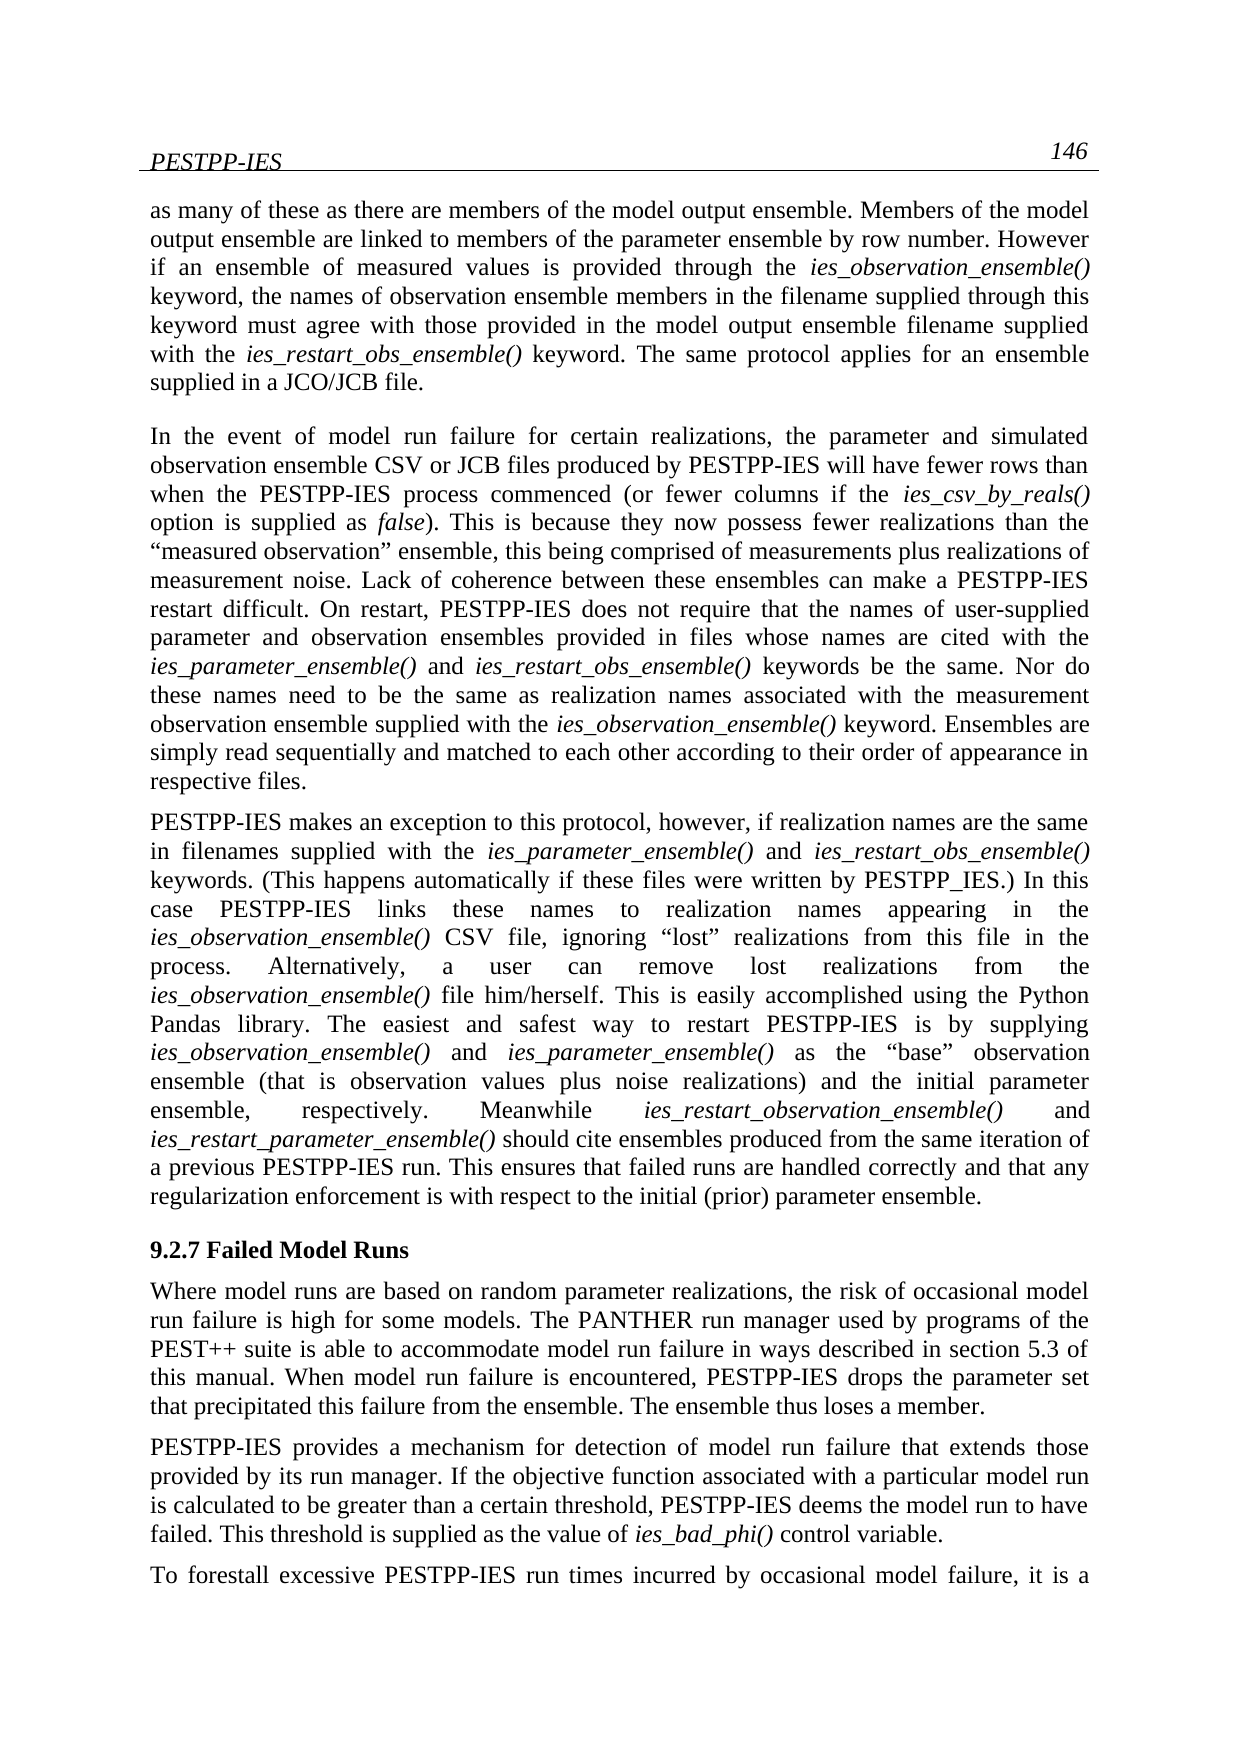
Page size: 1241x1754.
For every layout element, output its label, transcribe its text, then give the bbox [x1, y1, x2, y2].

text Where model runs are based on random parameter realizations, the risk of occasional model run failure is high for some models. The PANTHER run manager used by programs of the PEST++ suite is able to accommodate model run failure in ways described in section 5.3 of this manual. When model run failure is encountered, PESTPP-IES drops the parameter set that precipitated this failure from the ensemble. The ensemble thus loses a member. [150, 1276, 1090, 1420]
subtitle 9.2.7 Failed Model Runs [150, 1235, 1090, 1264]
text PESTPP-IES makes an exception to this protocol, however, if realization names are the same in filenames supplied with the ies_parameter_ensemble() and ies_restart_obs_ensemble() keywords. (This happens automatically if these files were written by PESTPP_IES.) In this case PESTPP-IES links these names to realization names appearing in the ies_observation_ensemble() CSV file, ignoring “lost” realizations from this file in the process. Alternatively, a user can remove lost realizations from the ies_observation_ensemble() file him/herself. This is easily accomplished using the Python Pandas library. The easiest and safest way to restart PESTPP-IES is by supplying ies_observation_ensemble() and ies_parameter_ensemble() as the “base” observation ensemble (that is observation values plus noise realizations) and the initial parameter ensemble, respectively. Meanwhile ies_restart_observation_ensemble() and ies_restart_parameter_ensemble() should cite ensembles produced from the same iteration of a previous PESTPP-IES run. This ensures that failed runs are handled correctly and that any regularization enforcement is with respect to the initial (prior) parameter ensemble. [150, 807, 1090, 1210]
text PESTPP-IES provides a mechanism for detection of model run failure that extends those provided by its run manager. If the objective function associated with a particular model run is calculated to be greater than a certain threshold, PESTPP-IES deems the model run to have failed. This threshold is supplied as the value of ies_bad_phi() control variable. [150, 1432, 1090, 1547]
